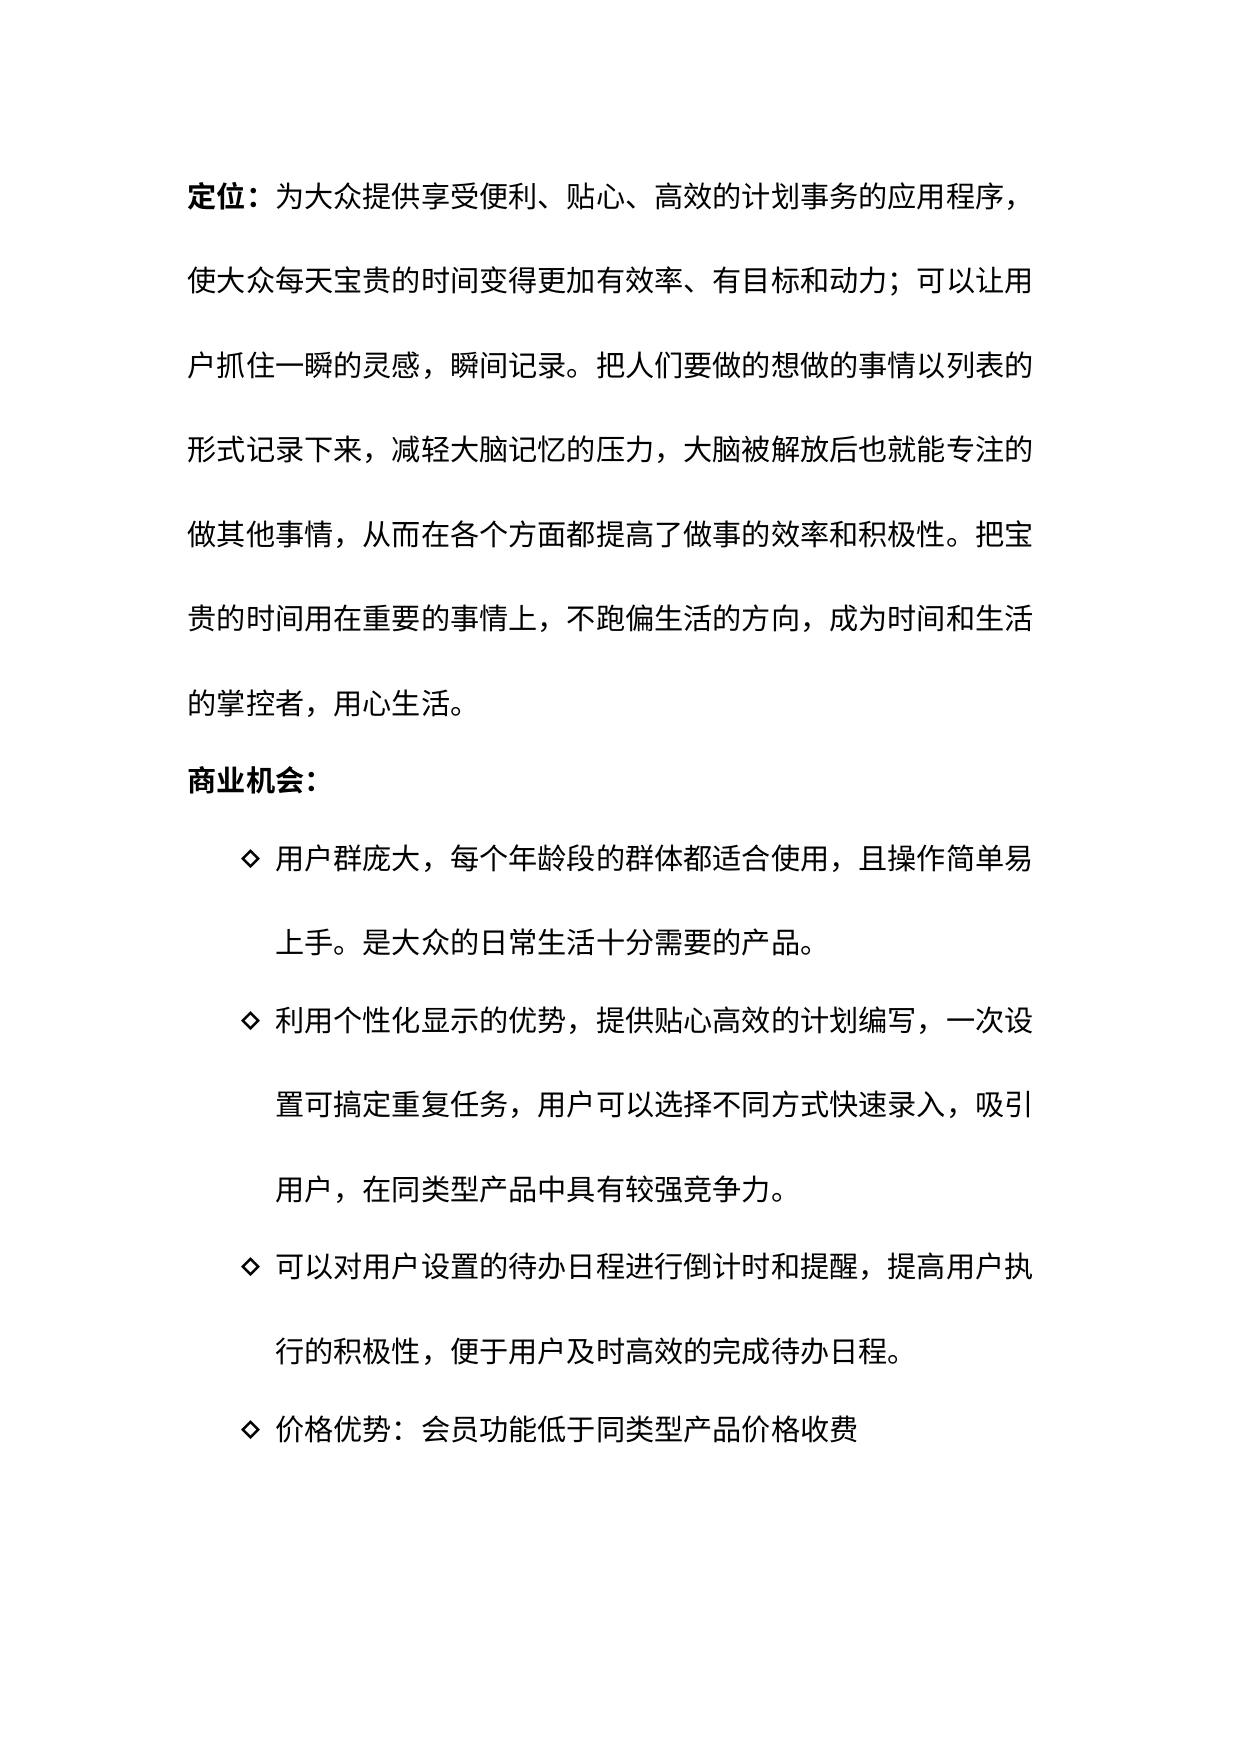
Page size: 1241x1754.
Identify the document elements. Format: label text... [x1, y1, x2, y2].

list 用户群庞大，每个年龄段的群体都适合使用，且操作简单易上手。是大众的日常生活十分需要的产品。 [237, 824, 1053, 973]
list 利用个性化显示的优势，提供贴心高效的计划编写，一次设置可搞定重复任务，用户可以选择不同方式快速录入，吸引用户，在同类型产品中具有较强竞争力。 [237, 986, 1053, 1220]
text 定位：为大众提供享受便利、贴心、高效的计划事务的应用程序，使大众每天宝贵的时间变得更加有效率、有目标和动力；可以让用户抓住一瞬的灵感，瞬间记录。把人们要做的想做的事情以列表的形式记录下来，减轻大脑记忆的压力，大脑被解放后也就能专注的做其他事情，从而在各个方面都提高了做事的效率和积极性。把宝贵的时间用在重要的事情上，不跑偏生活的方向，成为时间和生活的掌控者，用心生活。 [187, 162, 1053, 734]
list 可以对用户设置的待办日程进行倒计时和提醒，提高用户执行的积极性，便于用户及时高效的完成待办日程。 [237, 1233, 1053, 1382]
list 价格优势：会员功能低于同类型产品价格收费 [237, 1395, 1053, 1460]
text 商业机会： [187, 746, 1053, 811]
